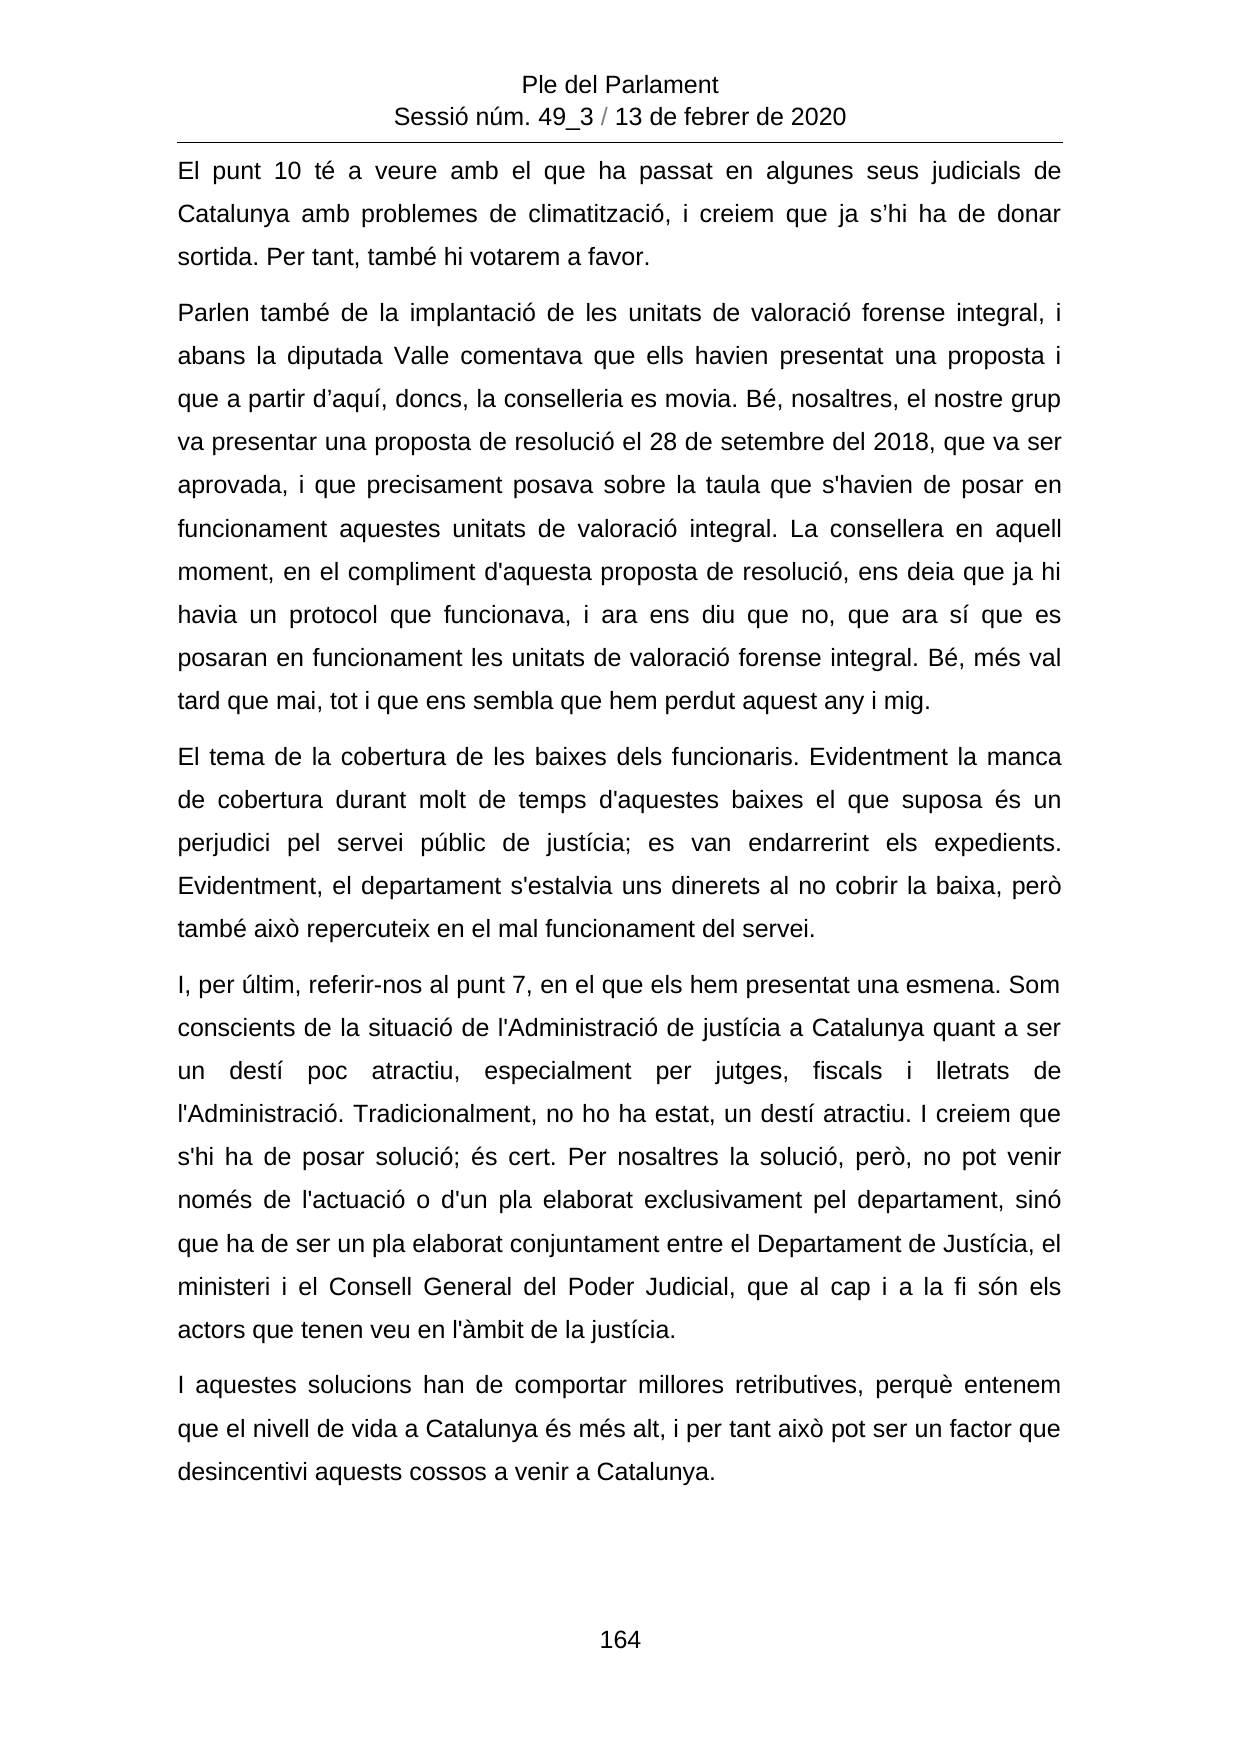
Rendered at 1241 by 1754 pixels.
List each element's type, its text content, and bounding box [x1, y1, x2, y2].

text Parlen també de la implantació de les unitats de valoració forense integral, i abans la diputada Valle comentava que ells havien presentat una proposta i que a partir d’aquí, doncs, la conselleria es movia. Bé, nosaltres, el nostre grup va presentar una proposta de resolució el 28 de setembre del 2018, que va ser aprovada, i que precisament posava sobre la taula que s'havien de posar en funcionament aquestes unitats de valoració integral. La consellera en aquell moment, en el compliment d'aquesta proposta de resolució, ens deia que ja hi havia un protocol que funcionava, i ara ens diu que no, que ara sí que es posaran en funcionament les unitats de valoració forense integral. Bé, més val tard que mai, tot i que ens sembla que hem perdut aquest any i mig. [177, 298, 1063, 715]
text I, per últim, referir-nos al punt 7, en el que els hem presentat una esmena. Som conscients de la situació de l'Administració de justícia a Catalunya quant a ser un destí poc atractiu, especialment per jutges, fiscals i lletrats de l'Administració. Tradicionalment, no ho ha estat, un destí atractiu. I creiem que s'hi ha de posar solució; és cert. Per nosaltres la solució, però, no pot venir només de l'actuació o d'un pla elaborat exclusivament pel departament, sinó que ha de ser un pla elaborat conjuntament entre el Departament de Justícia, el ministeri i el Consell General del Poder Judicial, que al cap i a la fi són els actors que tenen veu en l'àmbit de la justícia. [177, 970, 1063, 1343]
text El punt 10 té a veure amb el que ha passat en algunes seus judicials de Catalunya amb problemes de climatització, i creiem que ja s’hi ha de donar sortida. Per tant, també hi votarem a favor. [177, 156, 1063, 271]
text I aquestes solucions han de comportar millores retributives, perquè entenem que el nivell de vida a Catalunya és més alt, i per tant això pot ser un factor que desincentivi aquests cossos a venir a Catalunya. [177, 1370, 1063, 1485]
text El tema de la cobertura de les baixes dels funcionaris. Evidentment la manca de cobertura durant molt de temps d'aquestes baixes el que suposa és un perjudici pel servei públic de justícia; es van endarrerint els expedients. Evidentment, el departament s'estalvia uns dinerets al no cobrir la baixa, però també això repercuteix en el mal funcionament del servei. [177, 742, 1063, 943]
